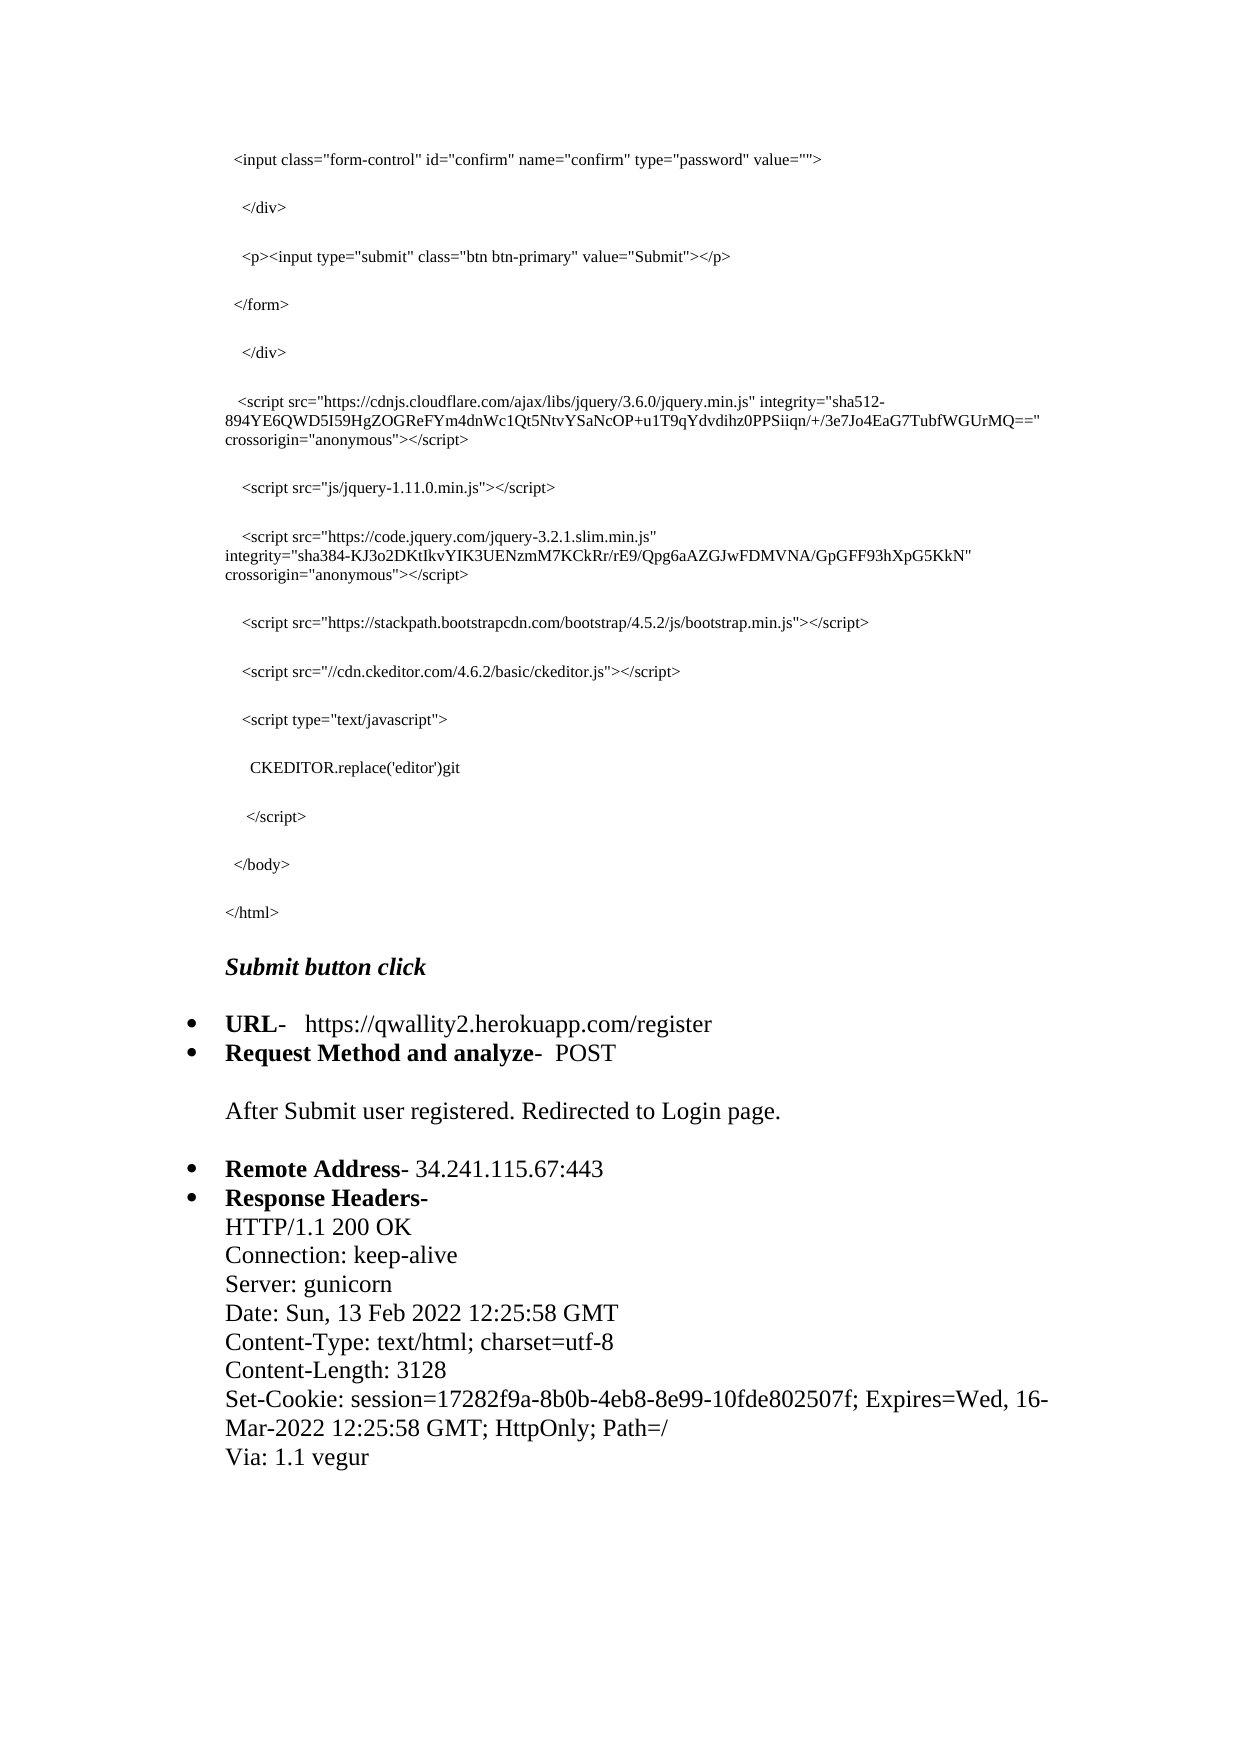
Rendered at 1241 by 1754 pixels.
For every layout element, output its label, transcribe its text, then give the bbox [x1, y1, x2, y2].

text </form> [225, 392, 1090, 411]
text </html> [225, 1000, 1090, 1019]
text <script src="https://code.jquery.com/jquery-3.2.1.slim.min.js" integrity="sha384-KJ3o2DKtIkvYIK3UENzmM7KCkRr/rE9/Qpg6aAZGJwFDMVNA/GpGFF93hXpG5KkN" crossorigin="anonymous"></script> [225, 623, 1090, 681]
text <script src="https://cdnjs.cloudflare.com/ajax/libs/jquery/3.6.0/jquery.min.js" integrity="sha512-894YE6QWD5I59HgZOGReFYm4dnWc1Qt5NtvYSaNcOP+u1T9qYdvdihz0PPSiiqn/+/3e7Jo4EaG7TubfWGUrMQ==" crossorigin="anonymous"></script> [225, 488, 1090, 546]
text <p><input type="submit" class="btn btn-primary" value="Submit"></p> [225, 343, 1090, 362]
text <input class="form-control" id="confirm" name="confirm" type="password" value=""> [225, 247, 1090, 266]
text <script src="https://stackpath.bootstrapcdn.com/bootstrap/4.5.2/js/bootstrap.min.js"></script> [225, 710, 1090, 729]
text <script src="js/jquery-1.11.0.min.js"></script> [225, 575, 1090, 594]
text <div class="form-group"> [225, 150, 1090, 169]
text <script type="text/javascript"> [225, 807, 1090, 826]
text </script> [225, 903, 1090, 922]
list URL- https://qwallity2.herokuapp.com/register [187, 1106, 1090, 1135]
text After Submit user registered. Redirected to Login page. [225, 1193, 1090, 1222]
text <script src="//cdn.ckeditor.com/4.6.2/basic/ckeditor.js"></script> [225, 758, 1090, 777]
list Remote Address- 34.241.115.67:443 [187, 1251, 1090, 1279]
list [187, 1279, 1090, 1567]
text </body> [225, 952, 1090, 971]
text Submit button click [225, 1048, 1090, 1077]
text </div> [225, 440, 1090, 459]
text </div> [225, 295, 1090, 314]
text CKEDITOR.replace('editor')git [225, 855, 1090, 874]
text <label for="confirm">Confirm Password</label> [225, 198, 1090, 217]
list Request Method and analyze- POST [187, 1135, 1090, 1164]
